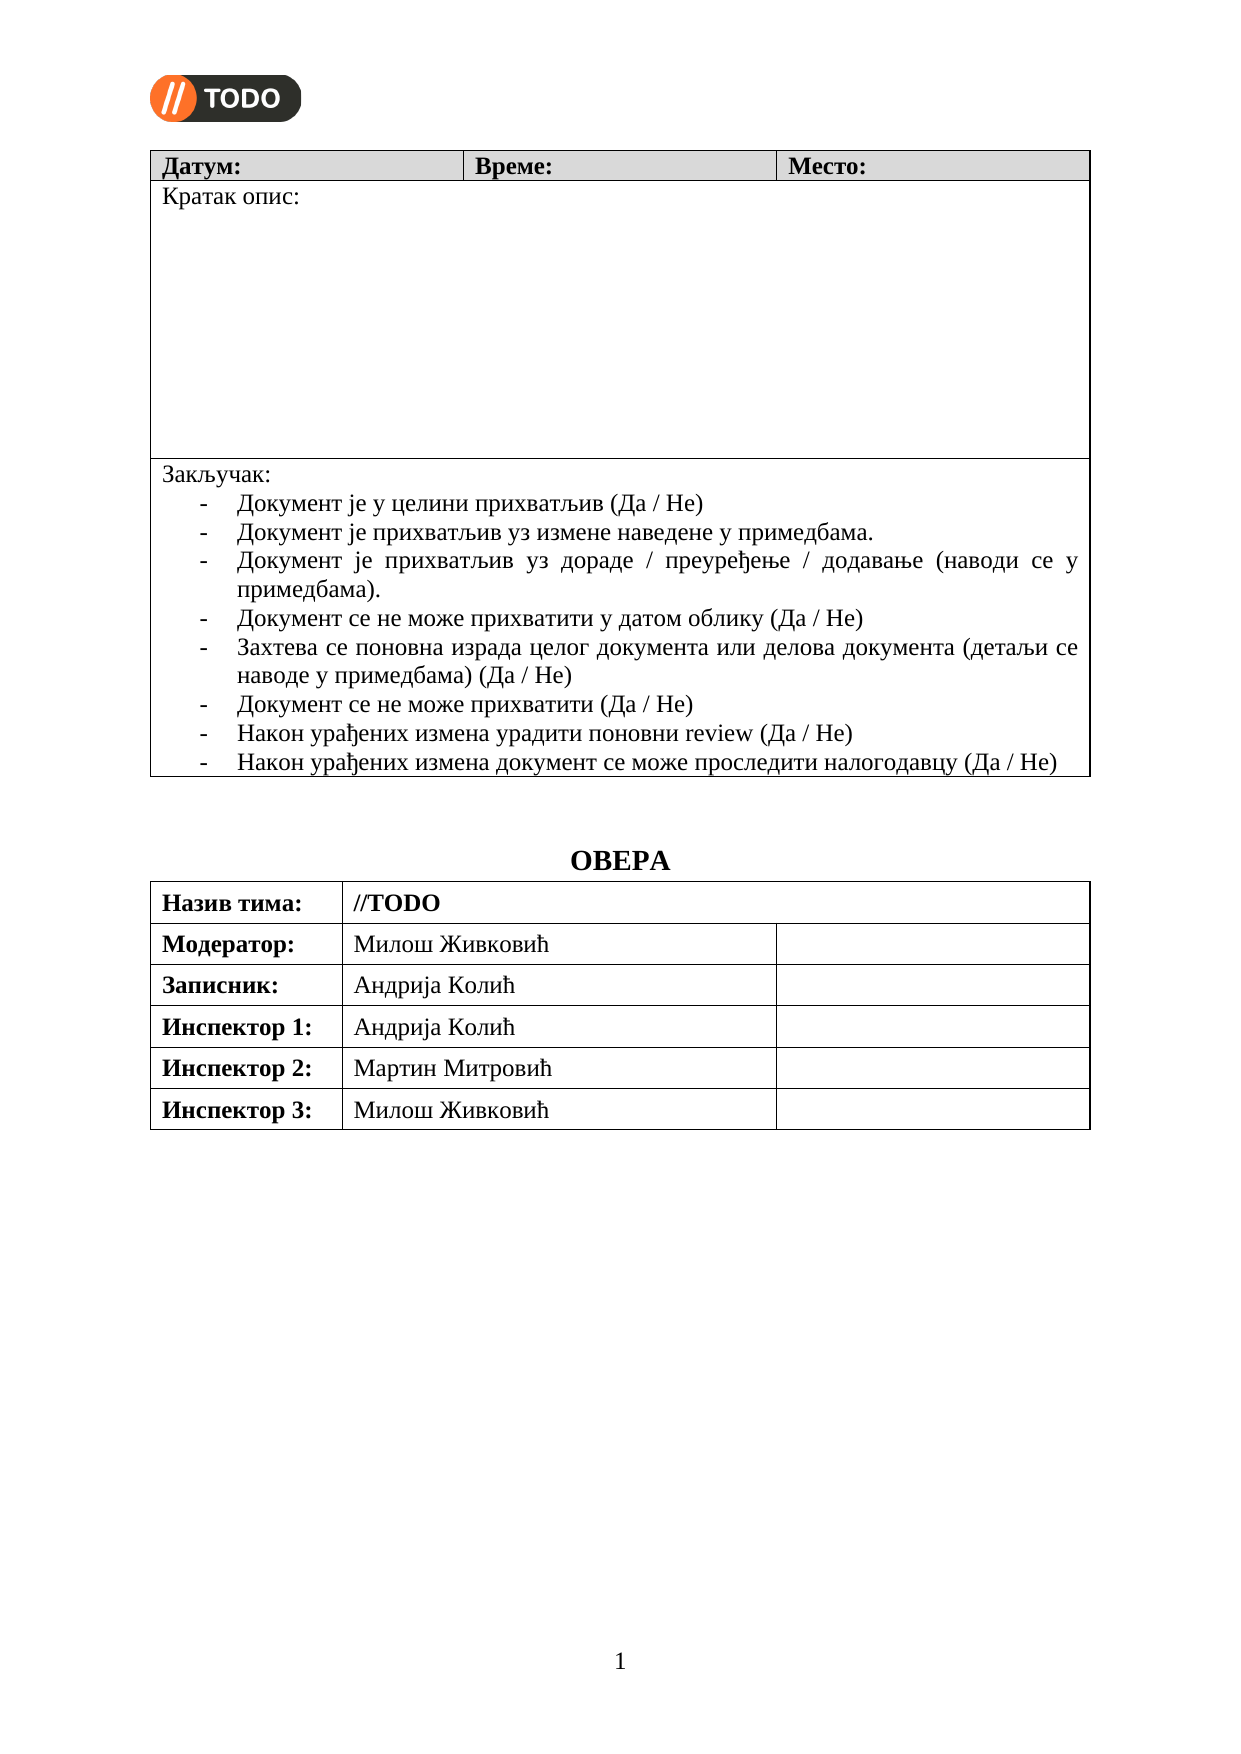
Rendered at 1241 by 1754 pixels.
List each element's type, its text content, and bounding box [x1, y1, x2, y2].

table_cell [777, 1089, 1089, 1129]
table_cell [777, 965, 1089, 1005]
table_cell Андрија Колић [343, 1006, 776, 1047]
table_cell Милош Живковић [343, 1089, 776, 1129]
table_cell Андрија Колић [343, 965, 776, 1005]
table_cell [777, 924, 1089, 964]
table_cell Модератор: [151, 924, 342, 964]
table_cell Милош Живковић [343, 924, 776, 964]
table_header Место: [777, 151, 1089, 180]
table_cell [777, 1006, 1089, 1047]
table_header Назив тима: [151, 882, 342, 922]
table_header //TODO [343, 882, 1089, 922]
table_cell [777, 1048, 1089, 1088]
table_cell Закључак: Документ је у целини прихватљив (Да / Не) Документ је прихватљив уз измене наведене у примедбама. Документ је прихватљив уз дораде / преуређење / додавање (наводи се у примедбама). Документ се не може прихватити у датом облику (Да / Не) Захтева се поновна израда целог документа или делова документа (детаљи се наводе у примедбама) (Да / Не) Документ се не може прихватити (Да / Не) Након урађених измена урадити поновни review (Да / Не) Након урађених измена документ се може проследити налогодавцу (Да / Не) [151, 459, 1089, 776]
table_cell Мартин Митровић [343, 1048, 776, 1088]
table_cell Записник: [151, 965, 342, 1005]
table_cell Инспектор 2: [151, 1048, 342, 1088]
table_header Датум: [151, 151, 463, 180]
table_cell Инспектор 1: [151, 1006, 342, 1047]
table_cell Инспектор 3: [151, 1089, 342, 1129]
table_cell Кратак опис: [151, 181, 1089, 458]
table_header Време: [464, 151, 776, 180]
text ОВЕРА [150, 843, 1090, 876]
picture [150, 75, 302, 122]
